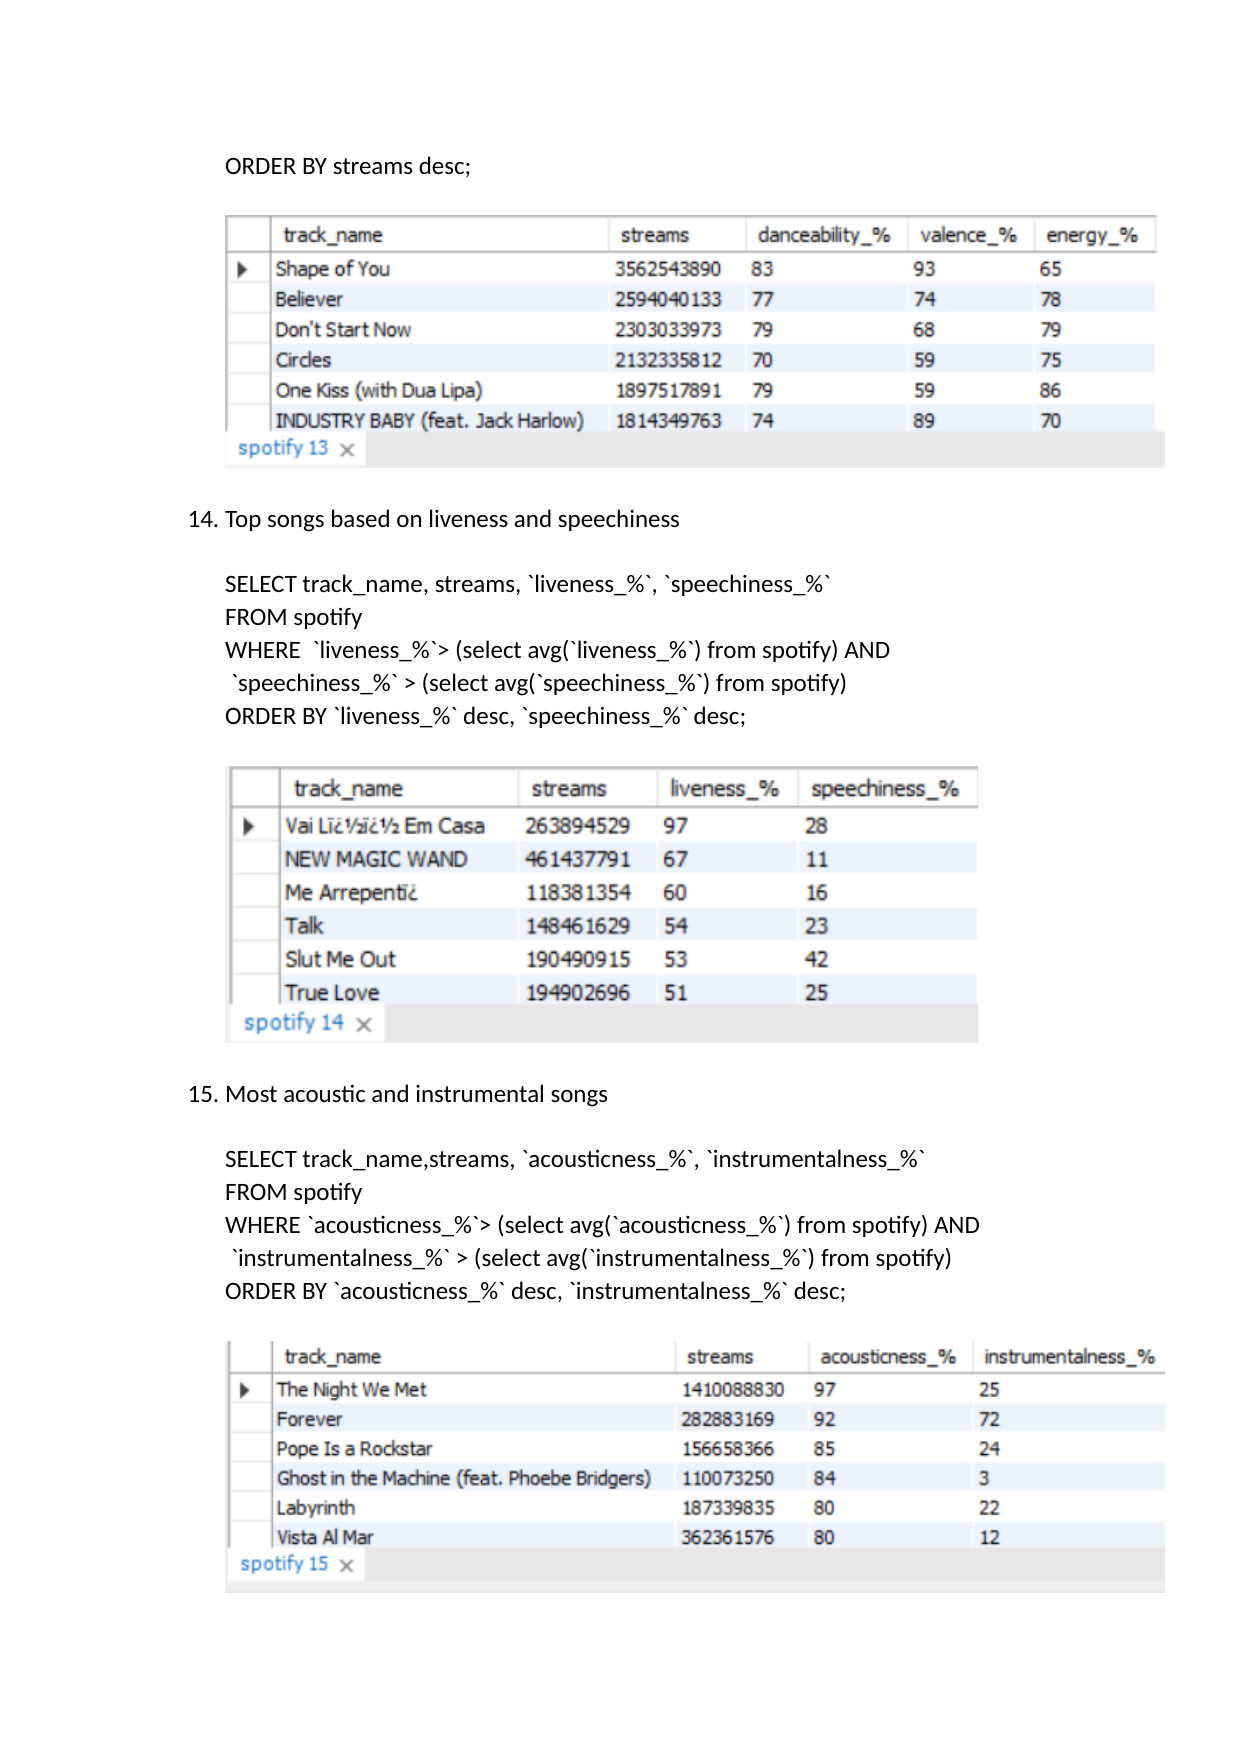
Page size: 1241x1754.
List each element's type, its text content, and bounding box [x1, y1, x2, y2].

list FROM spotify [225, 601, 1090, 632]
list WHERE `acousticness_%`> (select avg(`acousticness_%`) from spotify) AND [225, 1209, 1090, 1240]
list ORDER BY streams desc; [225, 150, 1090, 181]
list ORDER BY `liveness_%` desc, `speechiness_%` desc; [225, 700, 1090, 731]
picture [225, 1341, 1166, 1593]
list Top songs based on liveness and speechiness [187, 503, 1090, 533]
list ORDER BY `acousticness_%` desc, `instrumentalness_%` desc; [225, 1275, 1090, 1306]
list `speechiness_%` > (select avg(`speechiness_%`) from spotify) [225, 667, 1090, 698]
list SELECT track_name, streams, `liveness_%`, `speechiness_%` [225, 568, 1090, 599]
picture [225, 215, 1166, 468]
list `instrumentalness_%` > (select avg(`instrumentalness_%`) from spotify) [225, 1242, 1090, 1273]
list FROM spotify [225, 1176, 1090, 1207]
picture [225, 766, 979, 1043]
list WHERE `liveness_%`> (select avg(`liveness_%`) from spotify) AND [225, 634, 1090, 665]
list Most acoustic and instrumental songs [187, 1078, 1090, 1108]
list SELECT track_name,streams, `acousticness_%`, `instrumentalness_%` [225, 1143, 1090, 1174]
